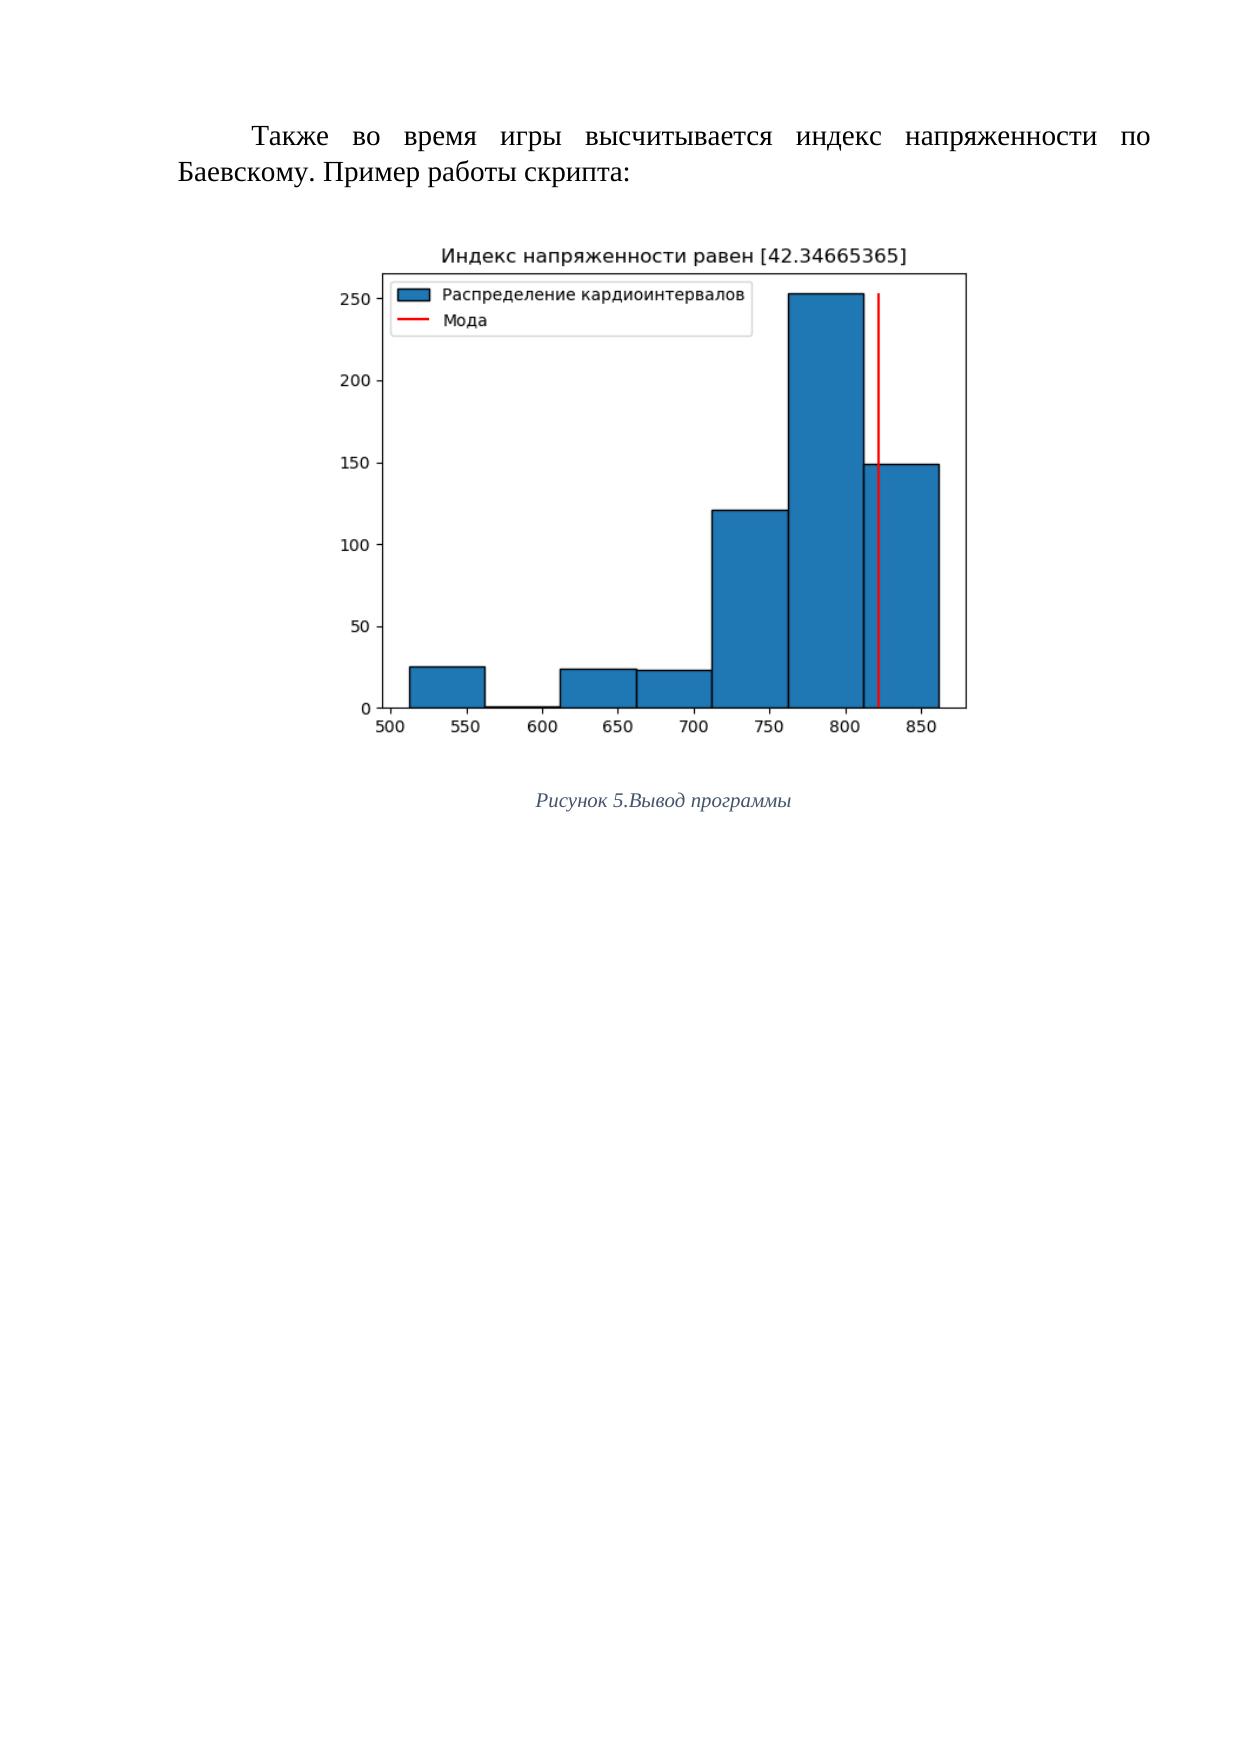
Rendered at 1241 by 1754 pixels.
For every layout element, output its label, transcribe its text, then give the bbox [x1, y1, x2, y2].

text Рисунок 5.Вывод программы [177, 788, 1152, 812]
text Также во время игры высчитывается индекс напряженности по Баевскому. Пример работы скрипта: [177, 118, 1152, 187]
picture [288, 205, 1041, 770]
